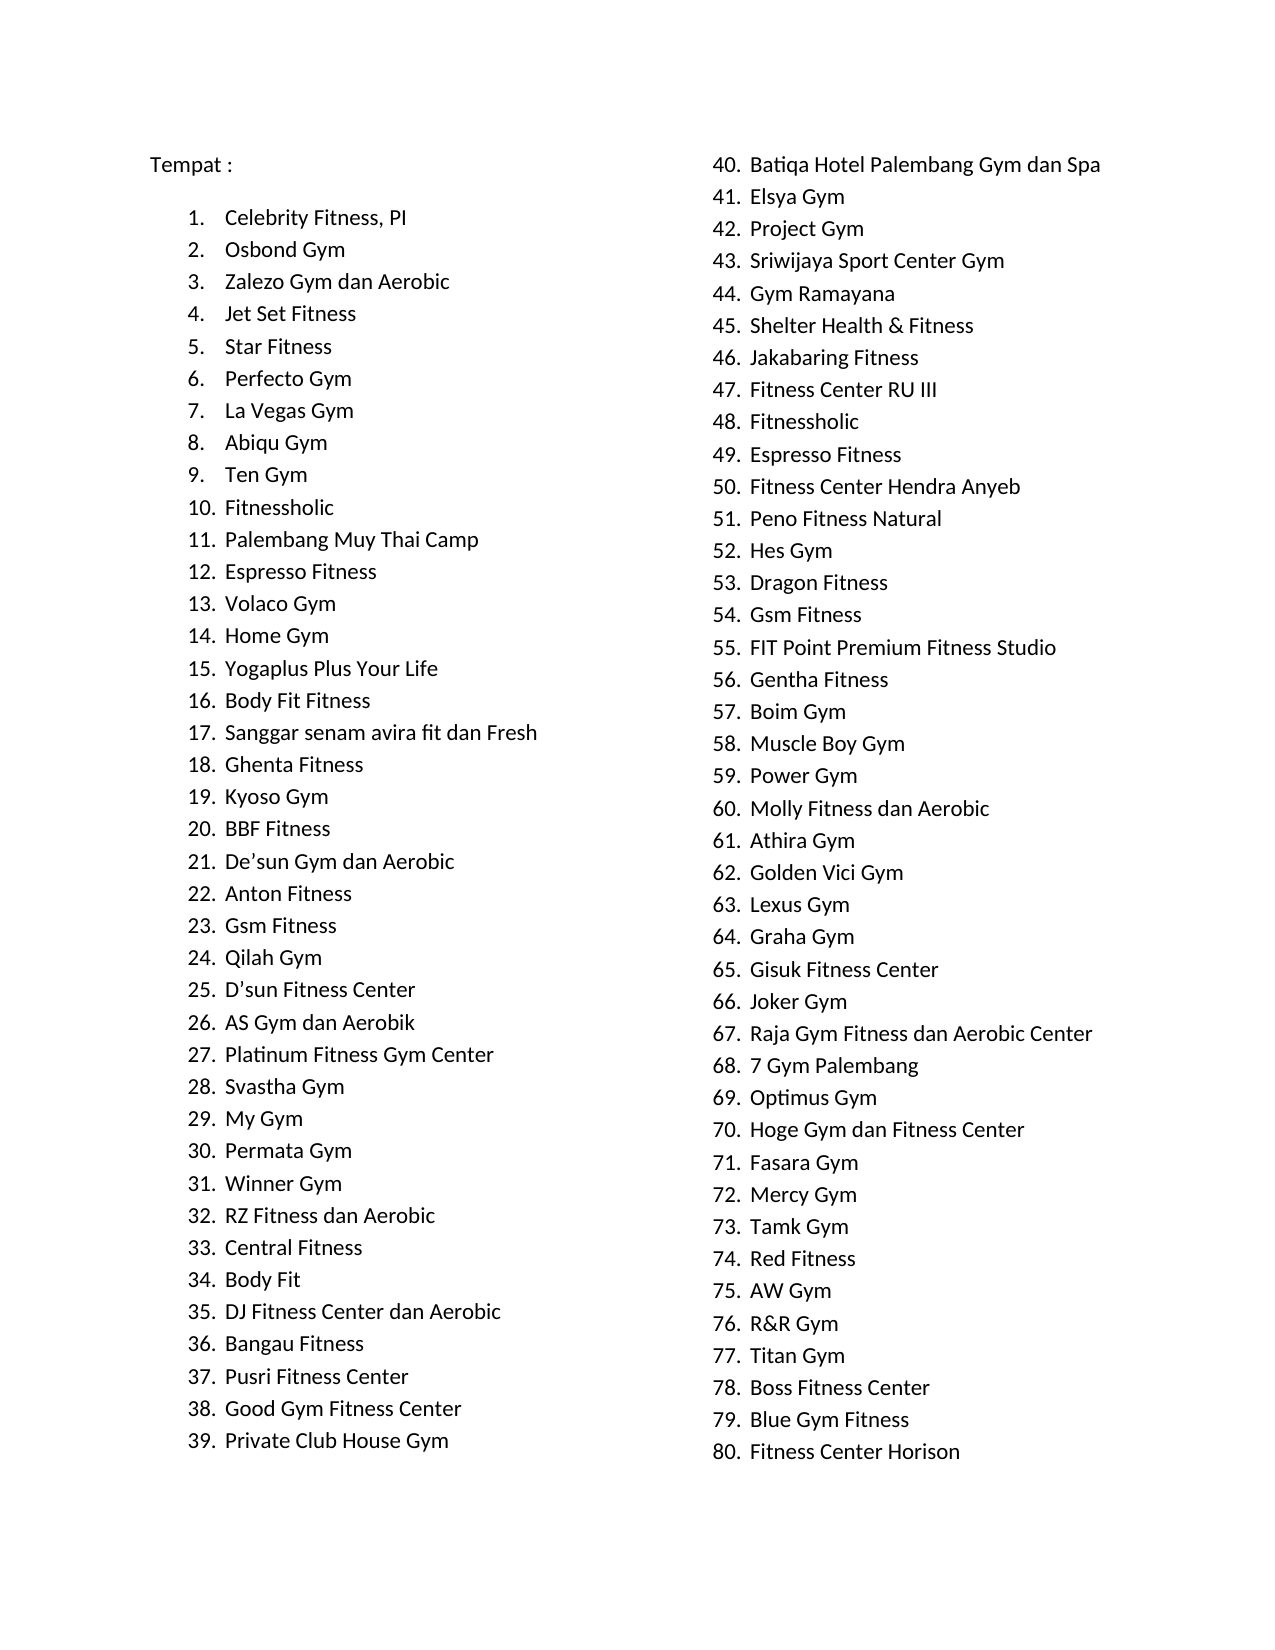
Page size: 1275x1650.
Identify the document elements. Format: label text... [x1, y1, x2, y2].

list AW Gym [712, 1277, 1125, 1304]
list Winner Gym [187, 1169, 600, 1197]
list Boss Fitness Center [712, 1373, 1125, 1401]
list Golden Vici Gym [712, 858, 1125, 886]
list Fitness Center Horison [712, 1437, 1125, 1466]
list R&R Gym [712, 1309, 1125, 1337]
list Bangau Fitness [187, 1329, 600, 1358]
list Joker Gym [712, 987, 1125, 1015]
list La Vegas Gym [187, 396, 600, 424]
list Body Fit [187, 1265, 600, 1293]
list Sriwijaya Sport Center Gym [712, 247, 1125, 274]
list Fitness Center Hendra Anyeb [712, 472, 1125, 500]
list Gisuk Fitness Center [712, 955, 1125, 983]
list De’sun Gym dan Aerobic [187, 847, 600, 875]
list Jakabaring Fitness [712, 343, 1125, 371]
list Boim Gym [712, 697, 1125, 725]
list Espresso Fitness [712, 440, 1125, 468]
list Home Gym [187, 621, 600, 649]
list Optimus Gym [712, 1083, 1125, 1111]
list Red Fitness [712, 1244, 1125, 1272]
list Mercy Gym [712, 1180, 1125, 1208]
list AS Gym dan Aerobik [187, 1008, 600, 1036]
list Elsya Gym [712, 182, 1125, 210]
list Platinum Fitness Gym Center [187, 1040, 600, 1068]
list Jet Set Fitness [187, 299, 600, 328]
list Body Fit Fitness [187, 686, 600, 714]
list FIT Point Premium Fitness Studio [712, 633, 1125, 661]
list Sanggar senam avira fit dan Fresh [187, 718, 600, 746]
list Fitnessholic [187, 493, 600, 521]
list DJ Fitness Center dan Aerobic [187, 1297, 600, 1325]
list Power Gym [712, 762, 1125, 789]
list Central Fitness [187, 1233, 600, 1261]
list Graha Gym [712, 922, 1125, 951]
list Gym Ramayana [712, 279, 1125, 307]
list Raja Gym Fitness dan Aerobic Center [712, 1019, 1125, 1047]
list Palembang Muy Thai Camp [187, 525, 600, 553]
list Dragon Fitness [712, 568, 1125, 596]
list Gentha Fitness [712, 665, 1125, 693]
list Ghenta Fitness [187, 750, 600, 778]
list Fasara Gym [712, 1148, 1125, 1176]
list Shelter Health & Fitness [712, 311, 1125, 339]
list Star Fitness [187, 332, 600, 360]
list Batiqa Hotel Palembang Gym dan Spa [712, 150, 1125, 178]
list Fitnessholic [712, 407, 1125, 436]
list Gsm Fitness [187, 911, 600, 939]
list Lexus Gym [712, 890, 1125, 918]
list Zalezo Gym dan Aerobic [187, 267, 600, 295]
list Abiqu Gym [187, 428, 600, 456]
list RZ Fitness dan Aerobic [187, 1201, 600, 1229]
list Svastha Gym [187, 1072, 600, 1100]
list Perfecto Gym [187, 364, 600, 392]
list Ten Gym [187, 461, 600, 488]
list My Gym [187, 1104, 600, 1132]
list Gsm Fitness [712, 601, 1125, 629]
list 7 Gym Palembang [712, 1051, 1125, 1079]
list Project Gym [712, 214, 1125, 242]
list Titan Gym [712, 1341, 1125, 1369]
list Hes Gym [712, 536, 1125, 564]
list Tamk Gym [712, 1212, 1125, 1240]
list Athira Gym [712, 826, 1125, 854]
list Private Club House Gym [187, 1426, 600, 1454]
list D’sun Fitness Center [187, 976, 600, 1003]
list Hoge Gym dan Fitness Center [712, 1116, 1125, 1144]
list Permata Gym [187, 1136, 600, 1164]
list Fitness Center RU III [712, 375, 1125, 403]
list Volaco Gym [187, 589, 600, 617]
list Blue Gym Fitness [712, 1405, 1125, 1433]
text Tempat : [150, 150, 600, 178]
list Qilah Gym [187, 943, 600, 971]
list Celebrity Fitness, PI [187, 203, 600, 231]
list Pusri Fitness Center [187, 1362, 600, 1390]
list Kyoso Gym [187, 782, 600, 810]
list BBF Fitness [187, 814, 600, 843]
list Peno Fitness Natural [712, 504, 1125, 532]
list Molly Fitness dan Aerobic [712, 794, 1125, 822]
list Anton Fitness [187, 879, 600, 907]
list Espresso Fitness [187, 557, 600, 585]
list Yogaplus Plus Your Life [187, 654, 600, 682]
list Osbond Gym [187, 235, 600, 263]
list Good Gym Fitness Center [187, 1394, 600, 1422]
list Muscle Boy Gym [712, 729, 1125, 757]
